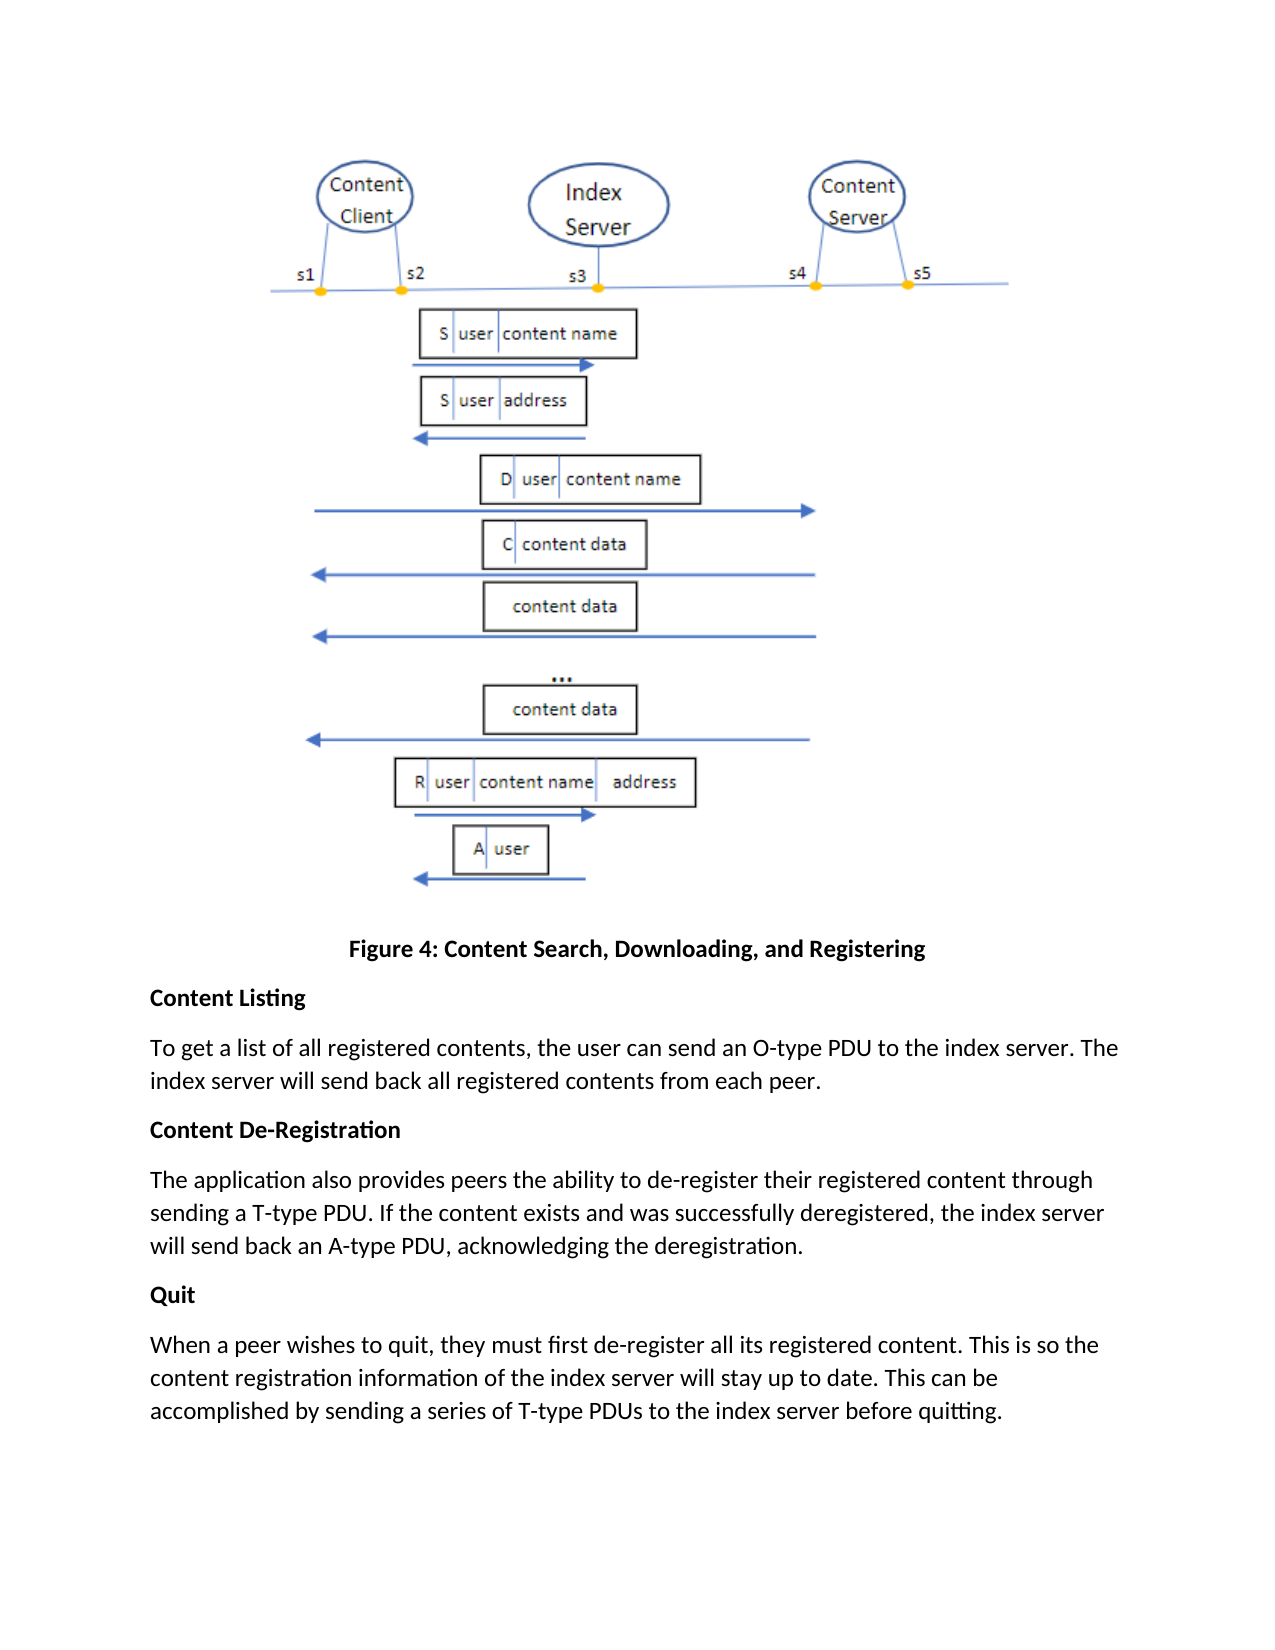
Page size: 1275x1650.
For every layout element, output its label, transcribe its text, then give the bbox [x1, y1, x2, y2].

picture [207, 150, 1068, 914]
text To get a list of all registered contents, the user can send an O-type PDU to the index server. The index server will send back all registered contents from each peer. [150, 1032, 1125, 1096]
text Content Listing [150, 982, 1125, 1013]
text Content De-Registration [150, 1114, 1125, 1145]
text Quit [150, 1279, 1125, 1310]
text Figure 4: Content Search, Downloading, and Registering [150, 933, 1125, 963]
text When a peer wishes to quit, they must first de-register all its registered content. This is so the content registration information of the index server will stay up to date. This can be accomplished by sending a series of T-type PDUs to the index server before quitting. [150, 1329, 1125, 1426]
text The application also provides peers the ability to de-register their registered content through sending a T-type PDU. If the content exists and was successfully deregistered, the index server will send back an A-type PDU, acknowledging the deregistration. [150, 1164, 1125, 1261]
